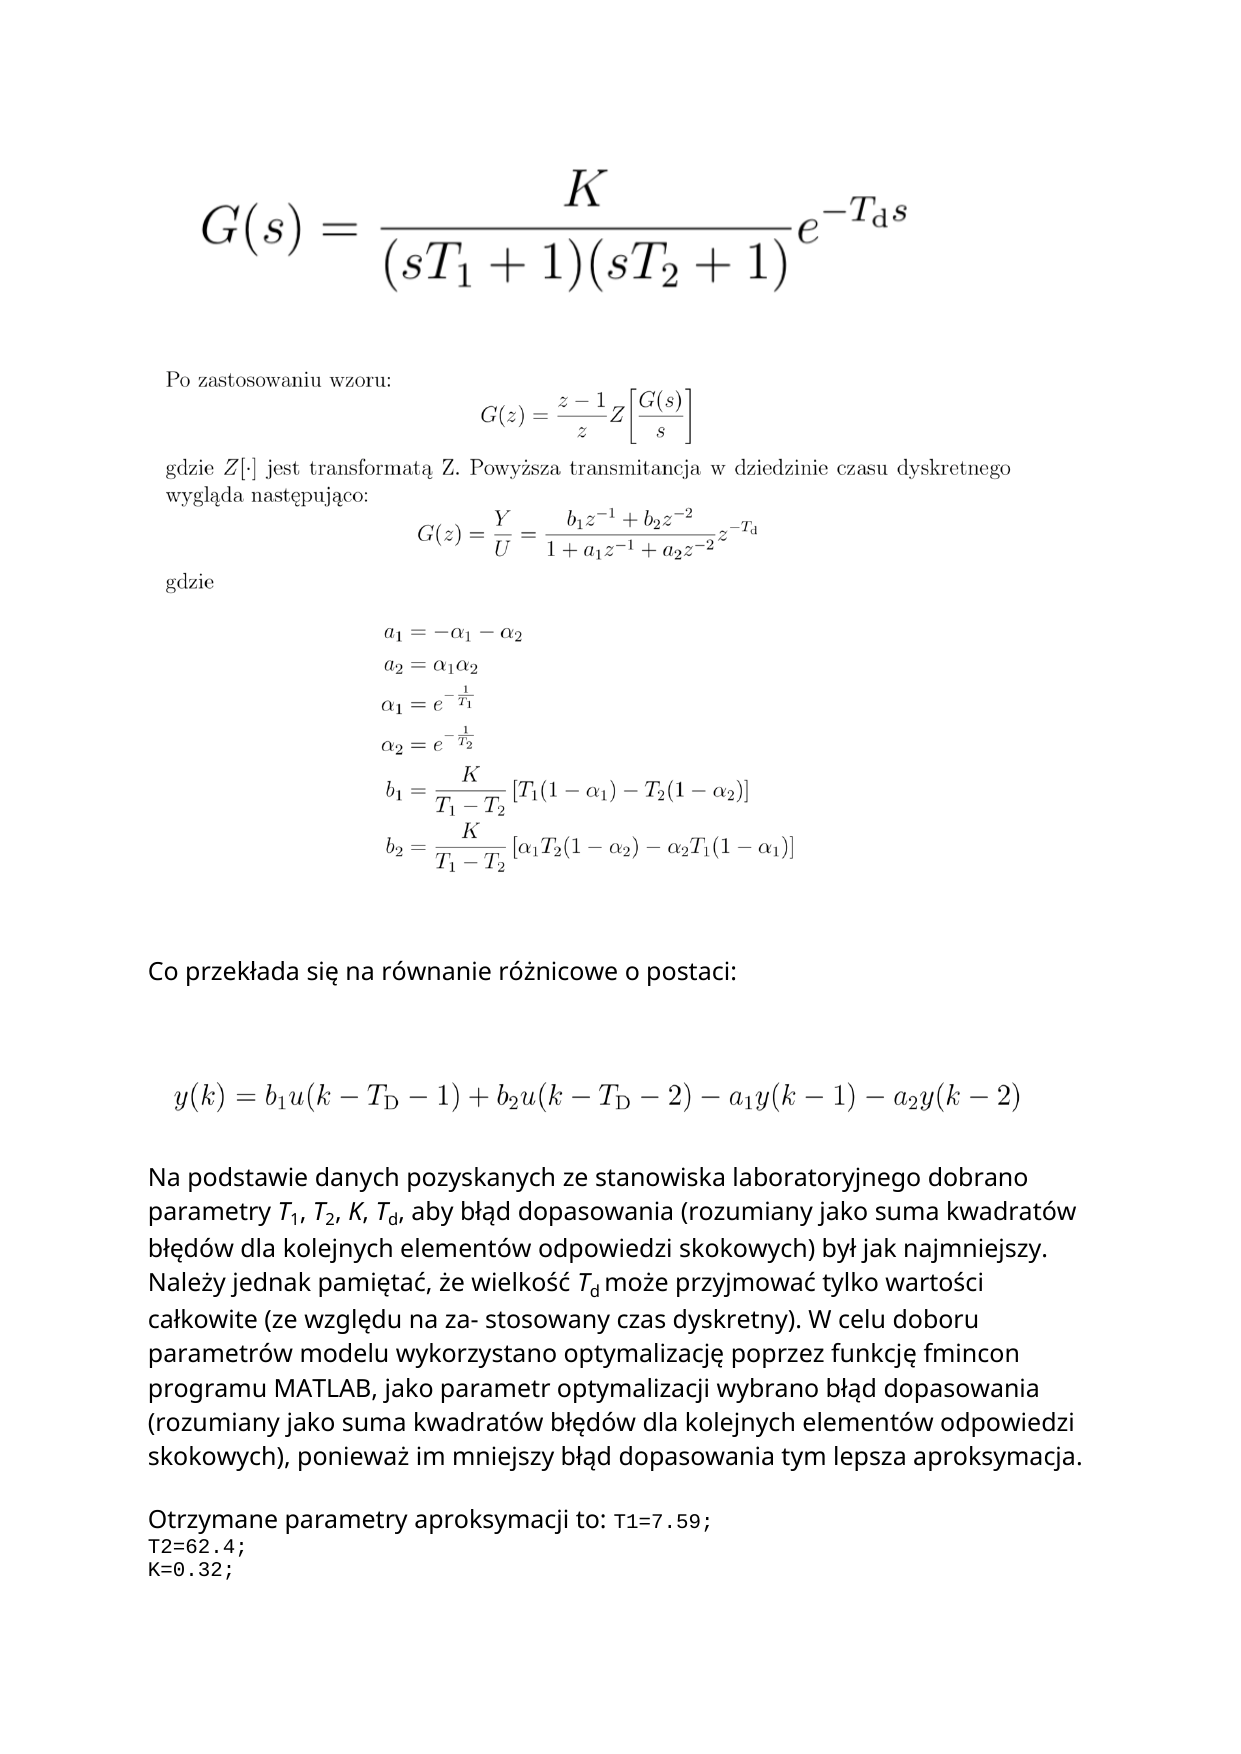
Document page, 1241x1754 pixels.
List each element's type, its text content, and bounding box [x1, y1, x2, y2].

picture [147, 356, 1093, 886]
picture [147, 1054, 1093, 1131]
text Otrzymane parametry aproksymacji to: T1=7.59; [148, 1502, 1093, 1536]
text Co przekłada się na równanie różnicowe o postaci: [148, 953, 1093, 987]
text T2=62.4; [148, 1536, 1093, 1559]
picture [155, 147, 1085, 319]
text K=0.32; [148, 1559, 1093, 1583]
text Na podstawie danych pozyskanych ze stanowiska laboratoryjnego dobrano parametry T1, T2, K, Td, aby błąd dopasowania (rozumiany jako suma kwadratów błędów dla kolejnych elementów odpowiedzi skokowych) był jak najmniejszy. Należy jednak pamiętać, że wielkość Td może przyjmować tylko wartości całkowite (ze względu na za- stosowany czas dyskretny). W celu doboru parametrów modelu wykorzystano optymalizację poprzez funkcję fmincon programu MATLAB, jako parametr optymalizacji wybrano błąd dopasowania (rozumiany jako suma kwadratów błędów dla kolejnych elementów odpowiedzi skokowych), ponieważ im mniejszy błąd dopasowania tym lepsza aproksymacja. [148, 1159, 1093, 1472]
